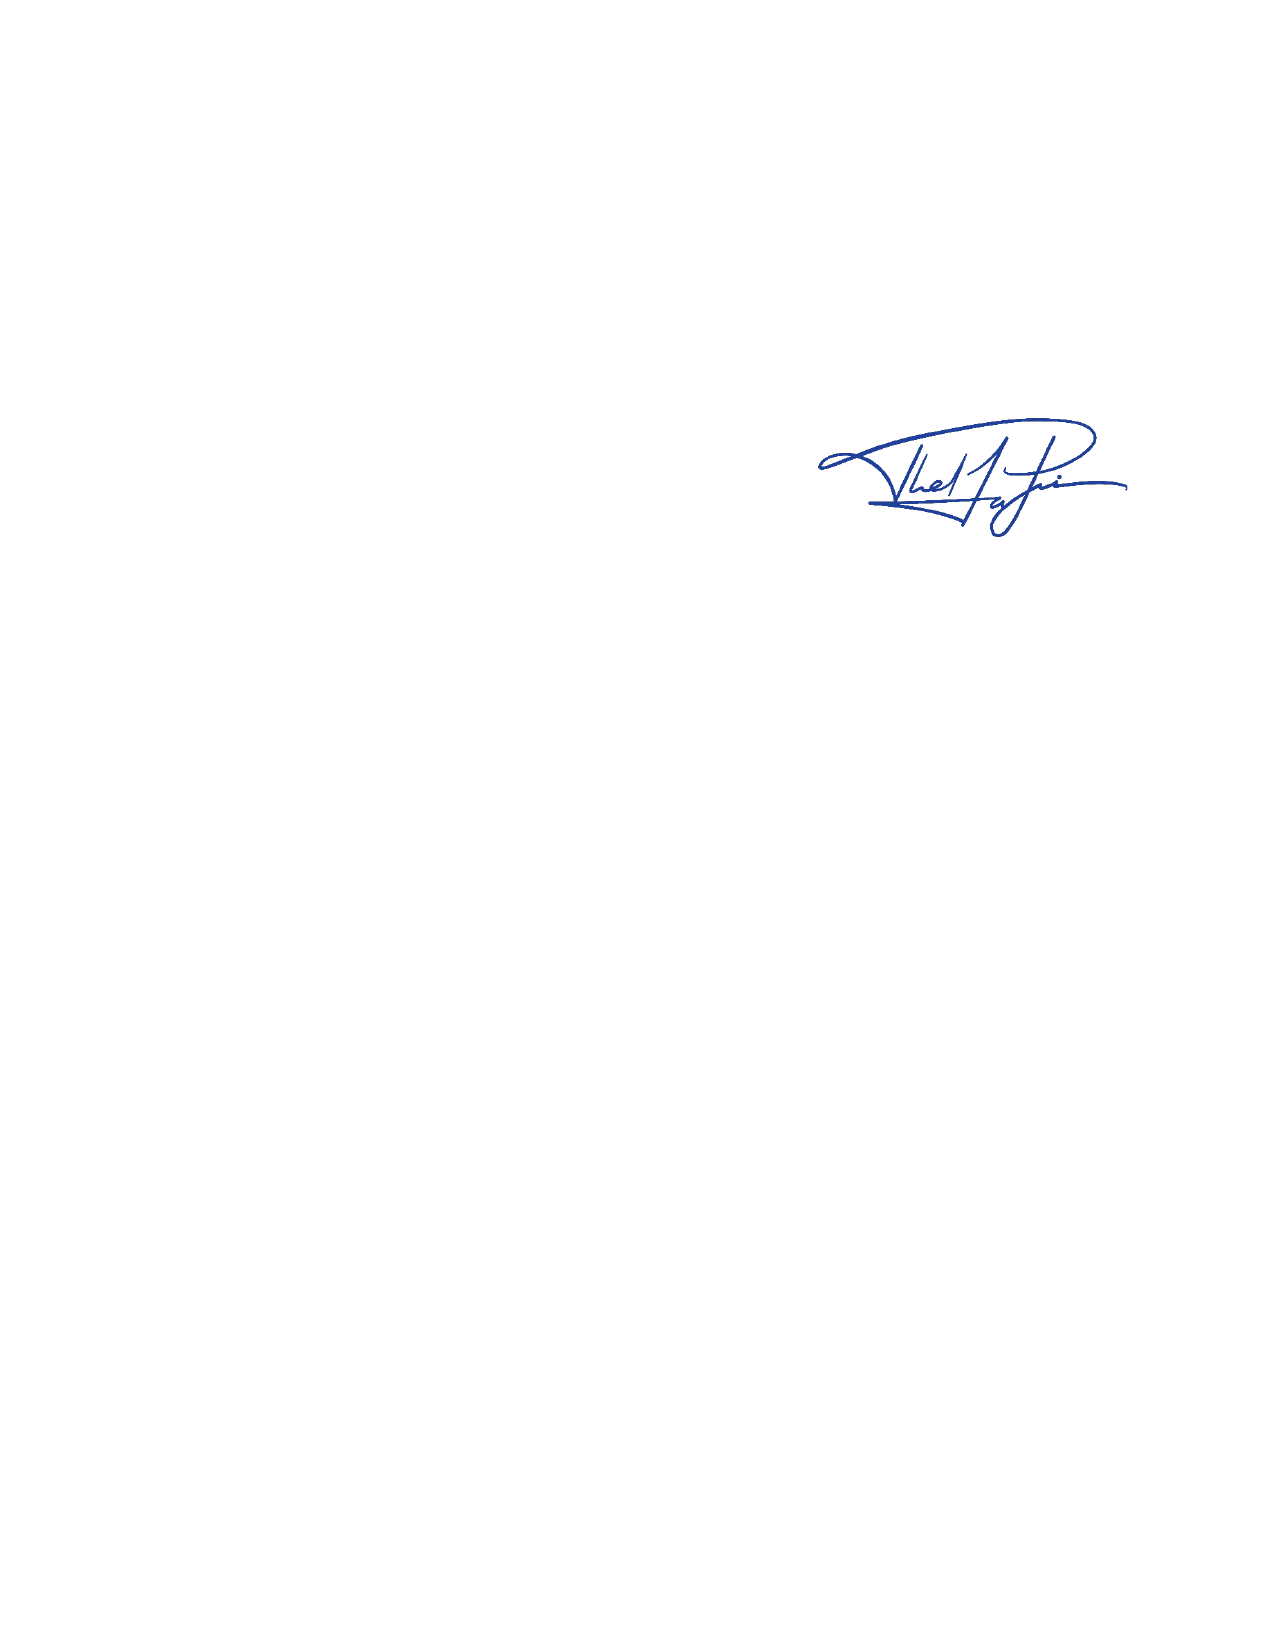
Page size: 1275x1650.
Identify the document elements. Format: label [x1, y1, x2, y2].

picture [818, 418, 1128, 537]
